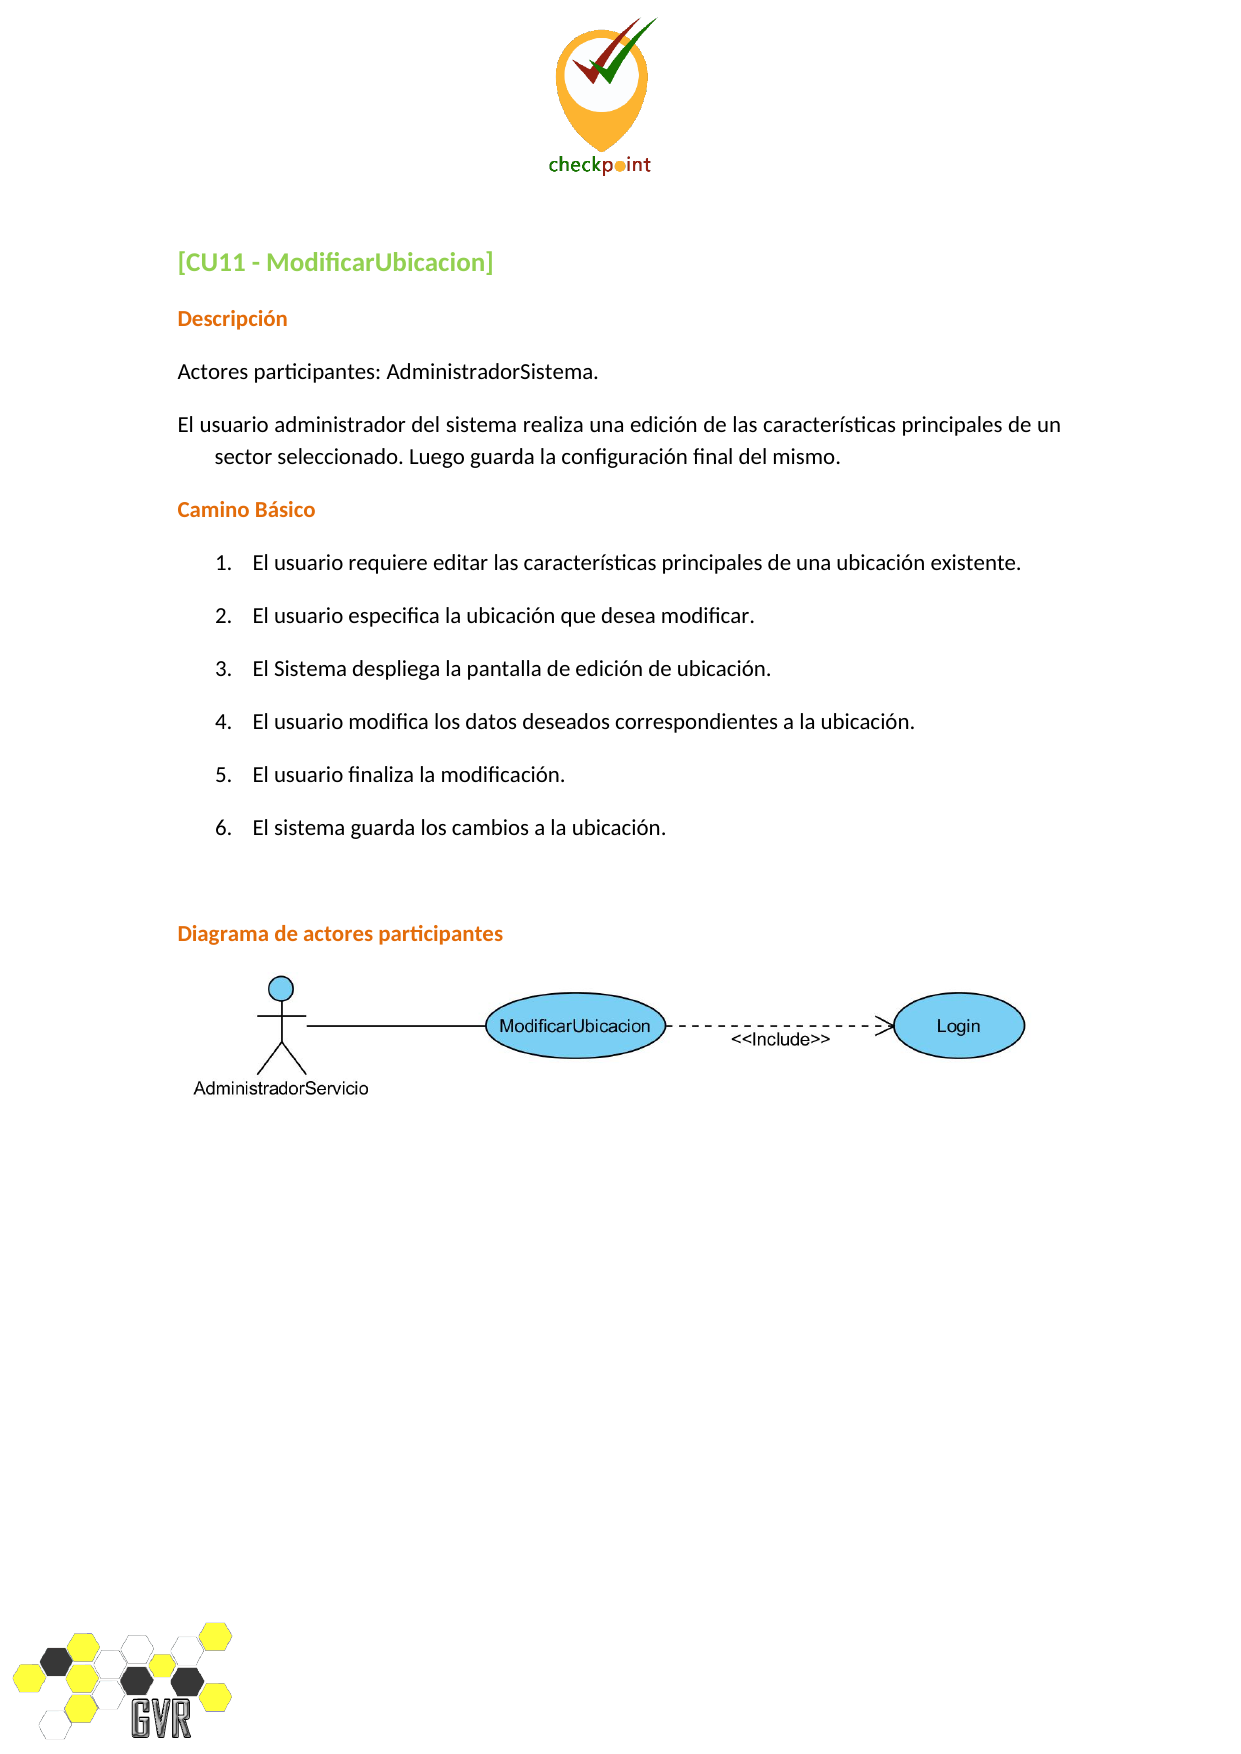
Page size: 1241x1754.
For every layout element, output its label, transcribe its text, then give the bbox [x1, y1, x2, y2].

list El usuario finaliza la modificación. [215, 760, 1063, 788]
text El usuario administrador del sistema realiza una edición de las características principales de un sector seleccionado. Luego guarda la configuración final del mismo. [177, 410, 1063, 470]
picture [5, 1622, 239, 1741]
list El Sistema despliega la pantalla de edición de ubicación. [215, 654, 1063, 682]
text Descripción [177, 304, 1063, 332]
list El usuario especifica la ubicación que desea modificar. [215, 601, 1063, 629]
text Camino Básico [177, 495, 1063, 523]
picture [177, 972, 1064, 1115]
list El sistema guarda los cambios a la ubicación. [215, 813, 1063, 841]
text [CU11 - ModificarUbicacion] [177, 245, 1063, 278]
picture [539, 14, 665, 188]
text Diagrama de actores participantes [177, 919, 1063, 947]
list El usuario requiere editar las características principales de una ubicación existente. [215, 548, 1063, 576]
text Actores participantes: AdministradorSistema. [177, 357, 1063, 385]
list El usuario modifica los datos deseados correspondientes a la ubicación. [215, 707, 1063, 735]
